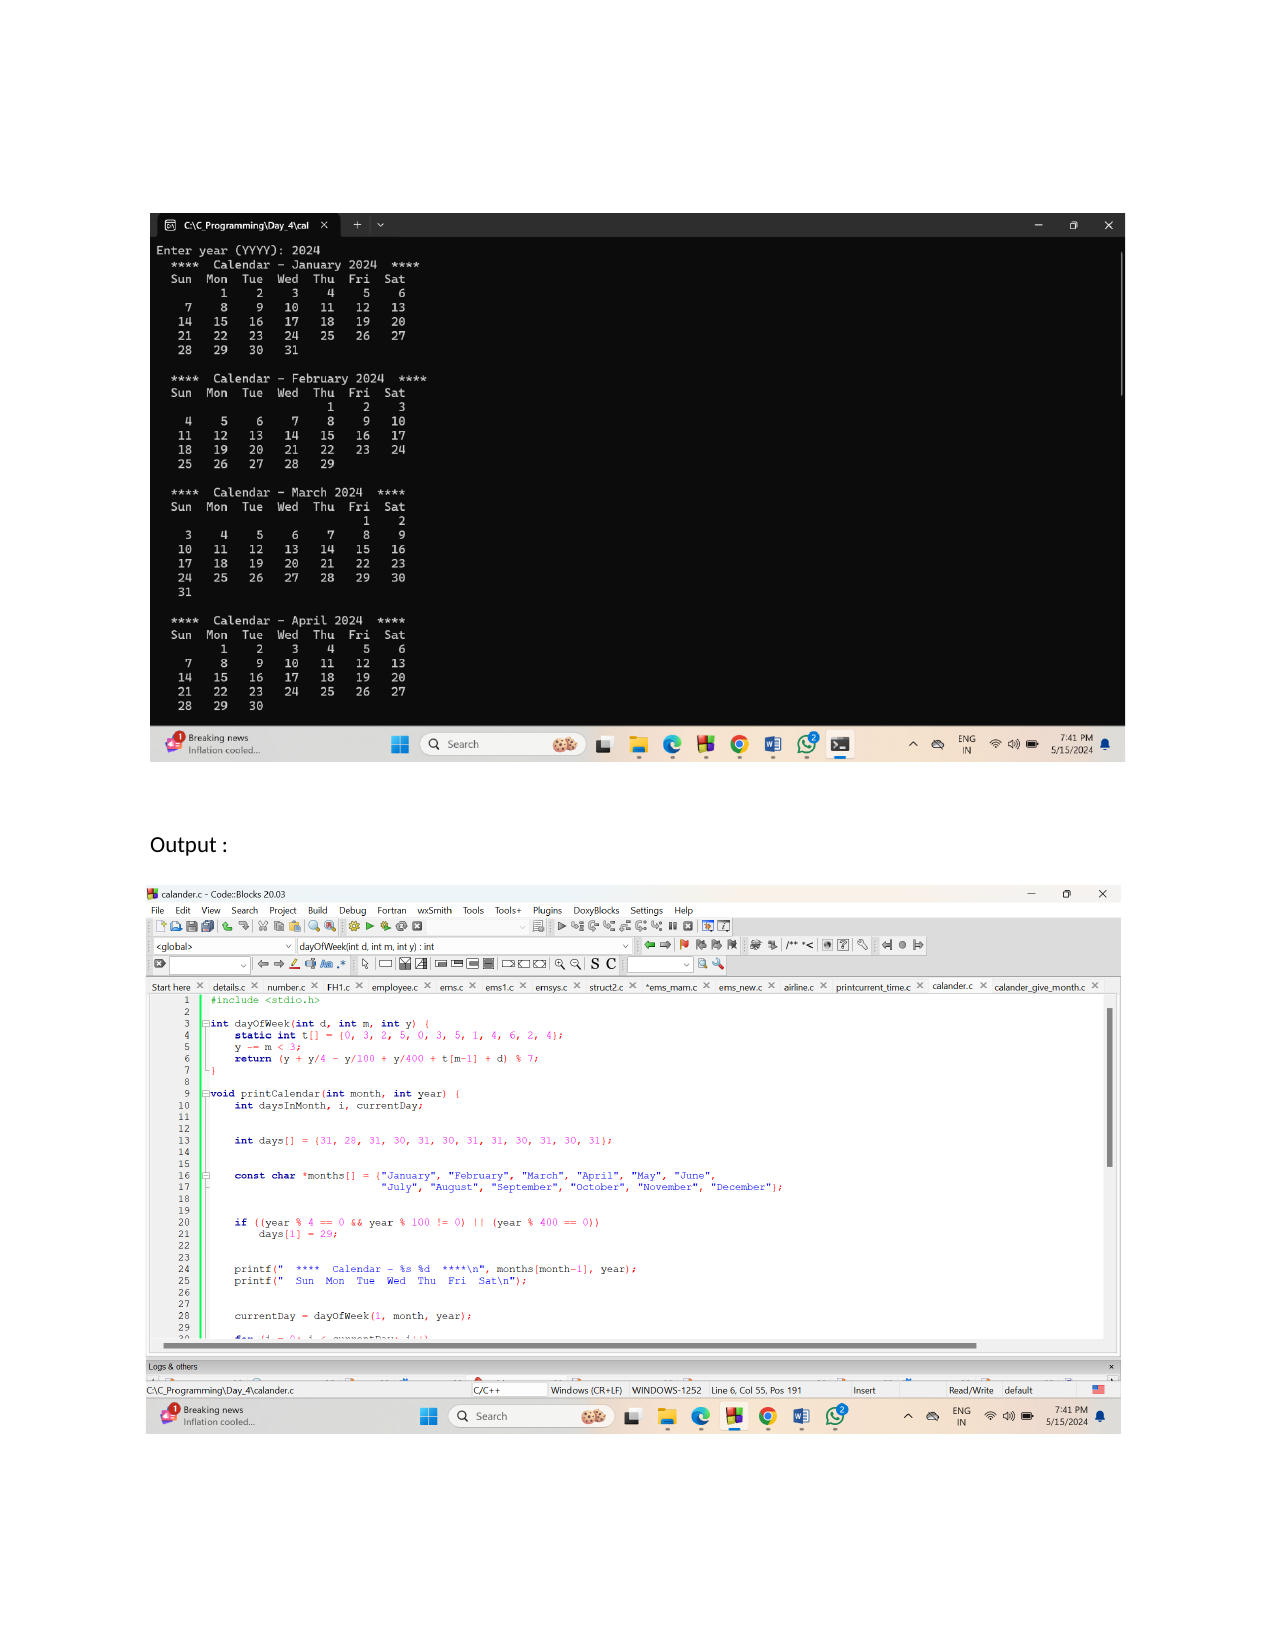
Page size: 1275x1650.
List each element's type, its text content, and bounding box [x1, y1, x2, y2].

text Output : [150, 830, 1125, 858]
picture [145, 885, 1121, 1434]
picture [150, 213, 1125, 762]
